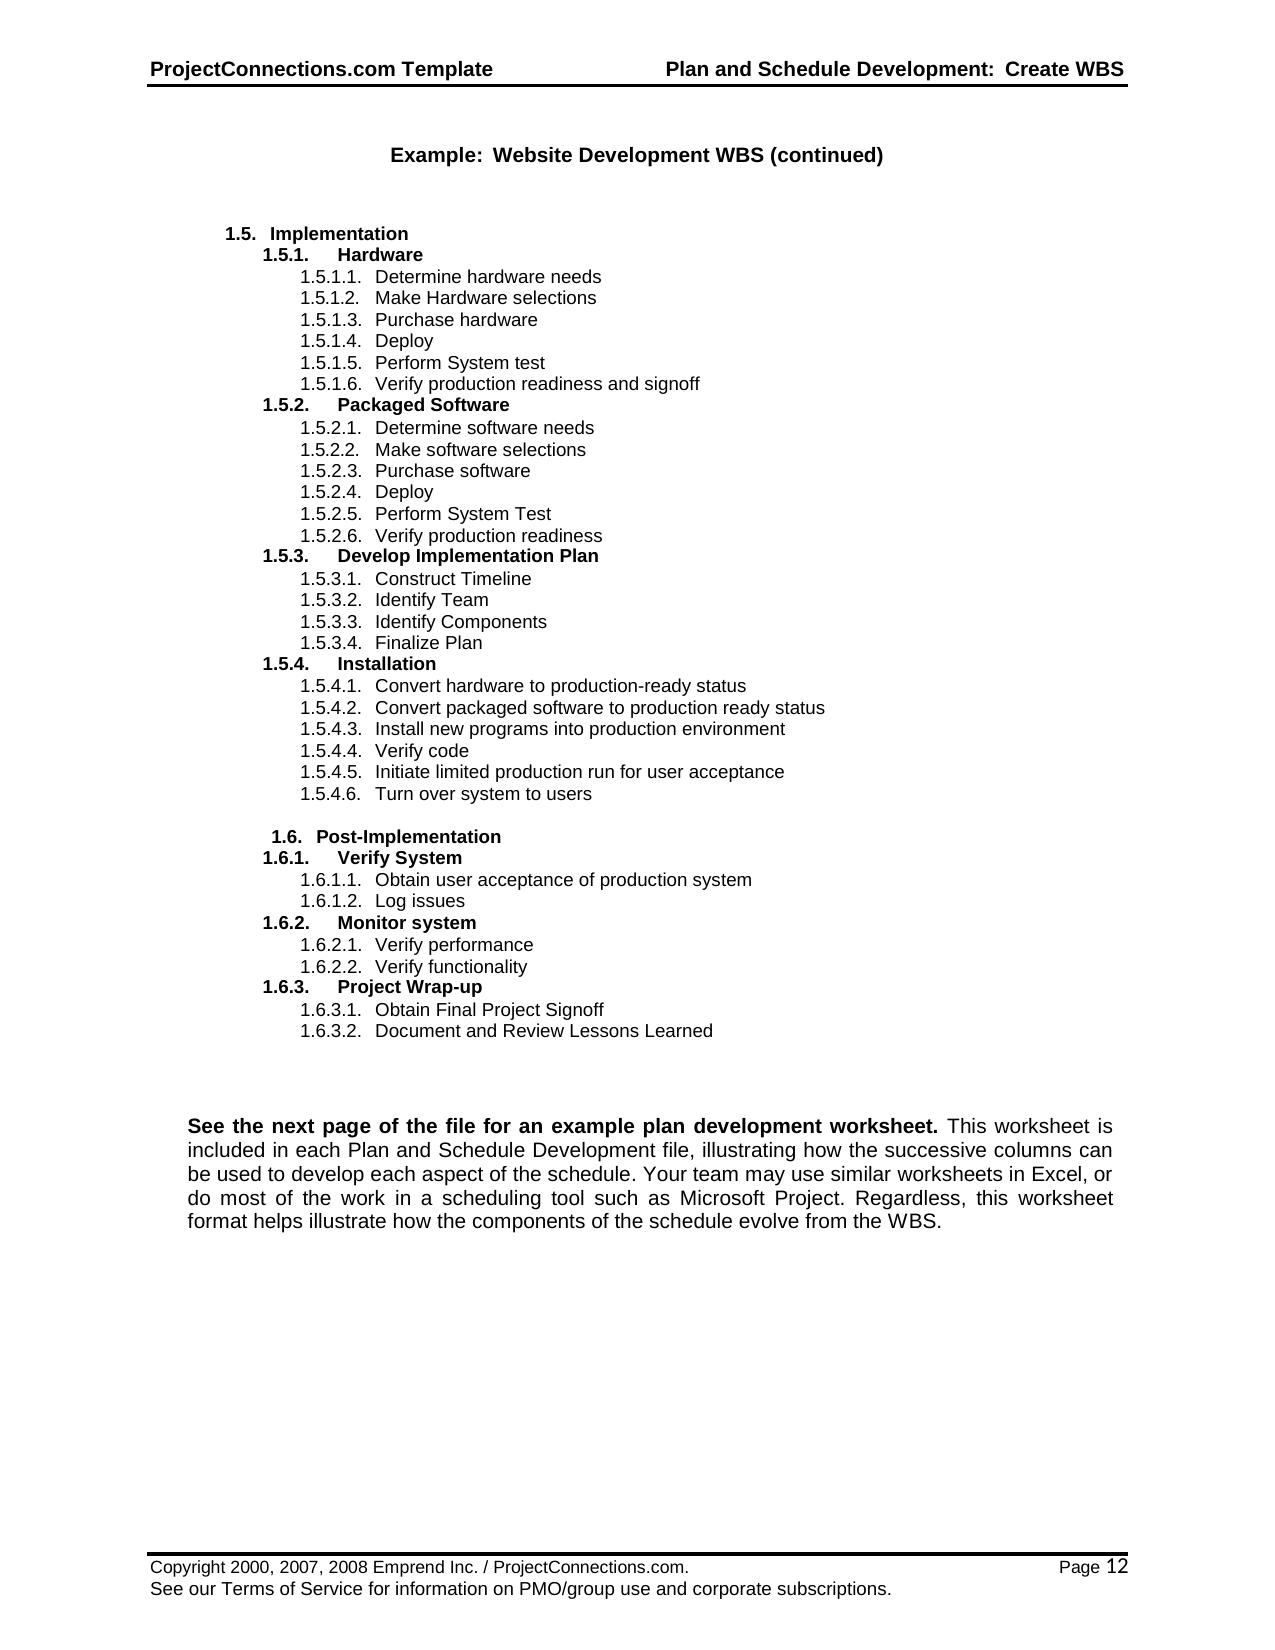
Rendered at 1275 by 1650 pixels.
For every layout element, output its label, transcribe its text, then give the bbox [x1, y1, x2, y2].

list Perform System test [300, 352, 1142, 374]
list Determine software needs [300, 417, 1142, 438]
list Identify Components [300, 611, 1142, 632]
list Identify Team [300, 589, 1142, 611]
list Log issues [300, 891, 1142, 912]
list Construct Timeline [300, 567, 1142, 589]
list Convert packaged software to production ready status [300, 697, 1142, 718]
list Purchase hardware [300, 309, 1142, 330]
list Implementation [225, 222, 1142, 244]
list Verify production readiness [300, 524, 1142, 546]
list Convert hardware to production-ready status [300, 675, 1142, 697]
list Project Wrap-up [262, 977, 1142, 998]
subtitle Example: Website Development WBS (continued) [390, 143, 1142, 167]
list Hardware [262, 244, 1142, 265]
list Verify functionality [300, 956, 1142, 977]
list Monitor system [262, 912, 1142, 933]
list Initiate limited production run for user acceptance [300, 761, 1142, 783]
list Packaged Software [262, 395, 1142, 416]
list Perform System Test [300, 503, 1142, 524]
list Purchase software [300, 460, 1142, 481]
list Develop Implementation Plan [262, 546, 1142, 567]
list Verify production readiness and signoff [300, 374, 1142, 395]
list Make Hardware selections [300, 287, 1142, 309]
list Verify performance [300, 934, 1142, 955]
list Deploy [300, 330, 1142, 352]
list Verify System [262, 847, 1142, 869]
list Installation [262, 654, 1142, 675]
list Make software selections [300, 438, 1142, 460]
list Finalize Plan [300, 632, 1142, 654]
text See the next page of the file for an example plan development worksheet. This worksheet is included in each Plan and Schedule Development file, illustrating how the successive columns can be used to develop each aspect of the schedule. Your team may use similar worksheets in Excel, or do most of the work in a scheduling tool such as Microsoft Project. Regardless, this worksheet format helps illustrate how the components of the schedule evolve from the WBS. [187, 1113, 1114, 1233]
list Turn over system to users [300, 783, 1142, 805]
list Verify code [300, 740, 1142, 761]
list Document and Review Lessons Learned [300, 1020, 1142, 1042]
list Deploy [300, 481, 1142, 503]
list Post-Implementation [225, 826, 547, 847]
list Determine hardware needs [300, 266, 1142, 287]
list Install new programs into production environment [300, 718, 1142, 740]
list Obtain user acceptance of production system [300, 869, 1142, 891]
list Obtain Final Project Signoff [300, 998, 1142, 1020]
